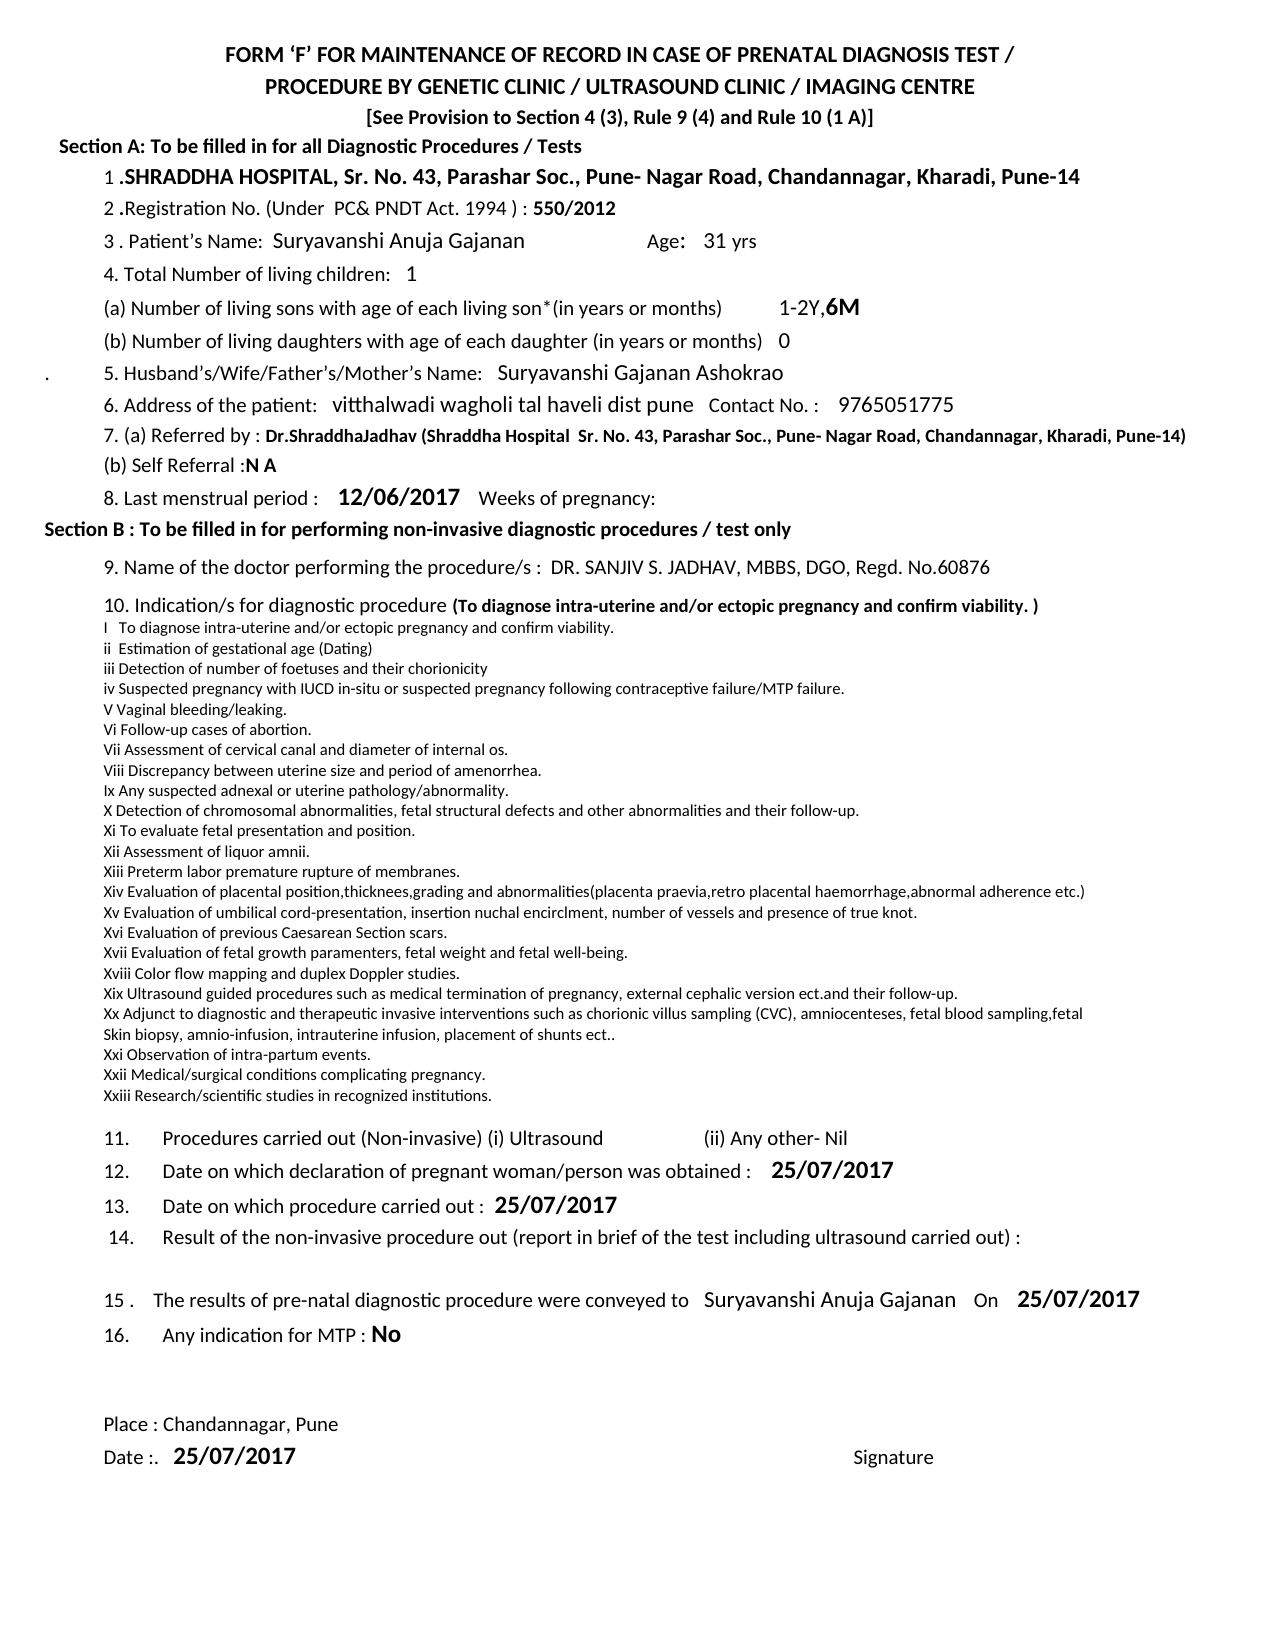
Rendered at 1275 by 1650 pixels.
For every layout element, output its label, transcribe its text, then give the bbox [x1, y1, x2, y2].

text 13. Date on which procedure carried out : [0, 1189, 1275, 1220]
text Xix Ultrasound guided procedures such as medical termination of pregnancy, external cephalic version ect.and their follow-up. [0, 983, 1275, 1003]
text Xi To evaluate fetal presentation and position. [0, 821, 1196, 841]
text Xxii Medical/surgical conditions complicating pregnancy. [0, 1064, 1275, 1085]
text Xxiii Research/scientific studies in recognized institutions. [0, 1085, 1275, 1105]
text Vii Assessment of cervical canal and diameter of internal os. [0, 739, 1196, 760]
text iii Detection of number of foetuses and their chorionicity [0, 658, 1196, 678]
text Xx Adjunct to diagnostic and therapeutic invasive interventions such as chorionic villus sampling (CVC), amniocenteses, fetal blood sampling,fetal [0, 1003, 1275, 1024]
text 7. (a) Referred by : Dr.ShraddhaJadhav (Shraddha Hospital Sr. No. 43, Parashar Soc., Pune- Nagar Road, Chandannagar, Kharadi, Pune-14) [44, 423, 1255, 448]
text Xxi Observation of intra-partum events. [103, 1044, 1275, 1064]
text iv Suspected pregnancy with IUCD in-situ or suspected pregnancy following contraceptive failure/MTP failure. [0, 678, 1196, 699]
text Vi Follow-up cases of abortion. [0, 719, 1196, 739]
text Skin biopsy, amnio-infusion, intrauterine infusion, placement of shunts ect.. [0, 1024, 1275, 1044]
text PROCEDURE BY GENETIC CLINIC / ULTRASOUND CLINIC / IMAGING CENTRE [44, 72, 1196, 100]
text Xiii Preterm labor premature rupture of membranes. [0, 861, 1196, 882]
text 4. Total Number of living children: [44, 259, 1196, 287]
text 3 . Patient’s Name: Age: yrs [44, 224, 1166, 254]
text Viii Discrepancy between uterine size and period of amenorrhea. [0, 760, 1196, 780]
text Xii Assessment of liquor amnii. [0, 841, 1196, 861]
text Ix Any suspected adnexal or uterine pathology/abnormality. [0, 780, 1196, 800]
text Date :. Signature [0, 1440, 1275, 1471]
text I To diagnose intra-uterine and/or ectopic pregnancy and confirm viability. [75, 618, 1255, 638]
text 15 . The results of pre-natal diagnostic procedure were conveyed to On [0, 1283, 1275, 1313]
text Section A: To be filled in for all Diagnostic Procedures / Tests [44, 133, 1196, 159]
text Xvi Evaluation of previous Caesarean Section scars. [0, 922, 1275, 943]
text V Vaginal bleeding/leaking. [0, 699, 1196, 719]
text Xvii Evaluation of fetal growth paramenters, fetal weight and fetal well-being. [0, 943, 1275, 963]
text 10. Indication/s for diagnostic procedure (To diagnose intra-uterine and/or ectopic pregnancy and confirm viability. ) [75, 592, 1255, 618]
text (b) Self Referral :N A [44, 452, 1255, 477]
text Section B : To be filled in for performing non-invasive diagnostic procedures / test only [44, 516, 1255, 541]
text 2 .Registration No. (Under PC& PNDT Act. 1994 ) : 550/2012 [44, 195, 1196, 220]
text 14. Result of the non-invasive procedure out (report in brief of the test including ultrasound carried out) : [103, 1224, 1226, 1250]
text Xiv Evaluation of placental position,thicknees,grading and abnormalities(placenta praevia,retro placental haemorrhage,abnormal adherence etc.) [0, 882, 1275, 902]
text [See Provision to Section 4 (3), Rule 9 (4) and Rule 10 (1 A)] [44, 104, 1196, 129]
text 6. Address of the patient: Contact No. : [103, 390, 1255, 418]
text X Detection of chromosomal abnormalities, fetal structural defects and other abnormalities and their follow-up. [0, 800, 1196, 821]
text FORM ‘F’ FOR MAINTENANCE OF RECORD IN CASE OF PRENATAL DIAGNOSIS TEST / [44, 40, 1196, 68]
text 9. Name of the doctor performing the procedure/s : DR. SANJIV S. JADHAV, MBBS, DGO, Regd. No.60876 [0, 554, 1255, 579]
text (b) Number of living daughters with age of each daughter (in years or months) [44, 326, 1255, 354]
text . 5. Husband’s/Wife/Father’s/Mother’s Name: [44, 358, 1255, 386]
text 8. Last menstrual period : Weeks of pregnancy: [44, 481, 1255, 511]
text Xviii Color flow mapping and duplex Doppler studies. [0, 963, 1275, 983]
text 16. Any indication for MTP : No [0, 1318, 1275, 1348]
text ii Estimation of gestational age (Dating) [0, 638, 1196, 658]
text Place : Chandannagar, Pune [0, 1411, 1275, 1437]
text Xv Evaluation of umbilical cord-presentation, insertion nuchal encirclment, number of vessels and presence of true knot. [0, 902, 1275, 922]
text 11. Procedures carried out (Non-invasive) (i) Ultrasound (ii) Any other- Nil [0, 1125, 1275, 1151]
text 12. Date on which declaration of pregnant woman/person was obtained : [0, 1154, 1275, 1185]
text (a) Number of living sons with age of each living son*(in years or months) 6M [44, 291, 1255, 322]
text 1 .SHRADDHA HOSPITAL, Sr. No. 43, Parashar Soc., Pune- Nagar Road, Chandannagar, Kharadi, Pune-14 [44, 162, 1196, 191]
